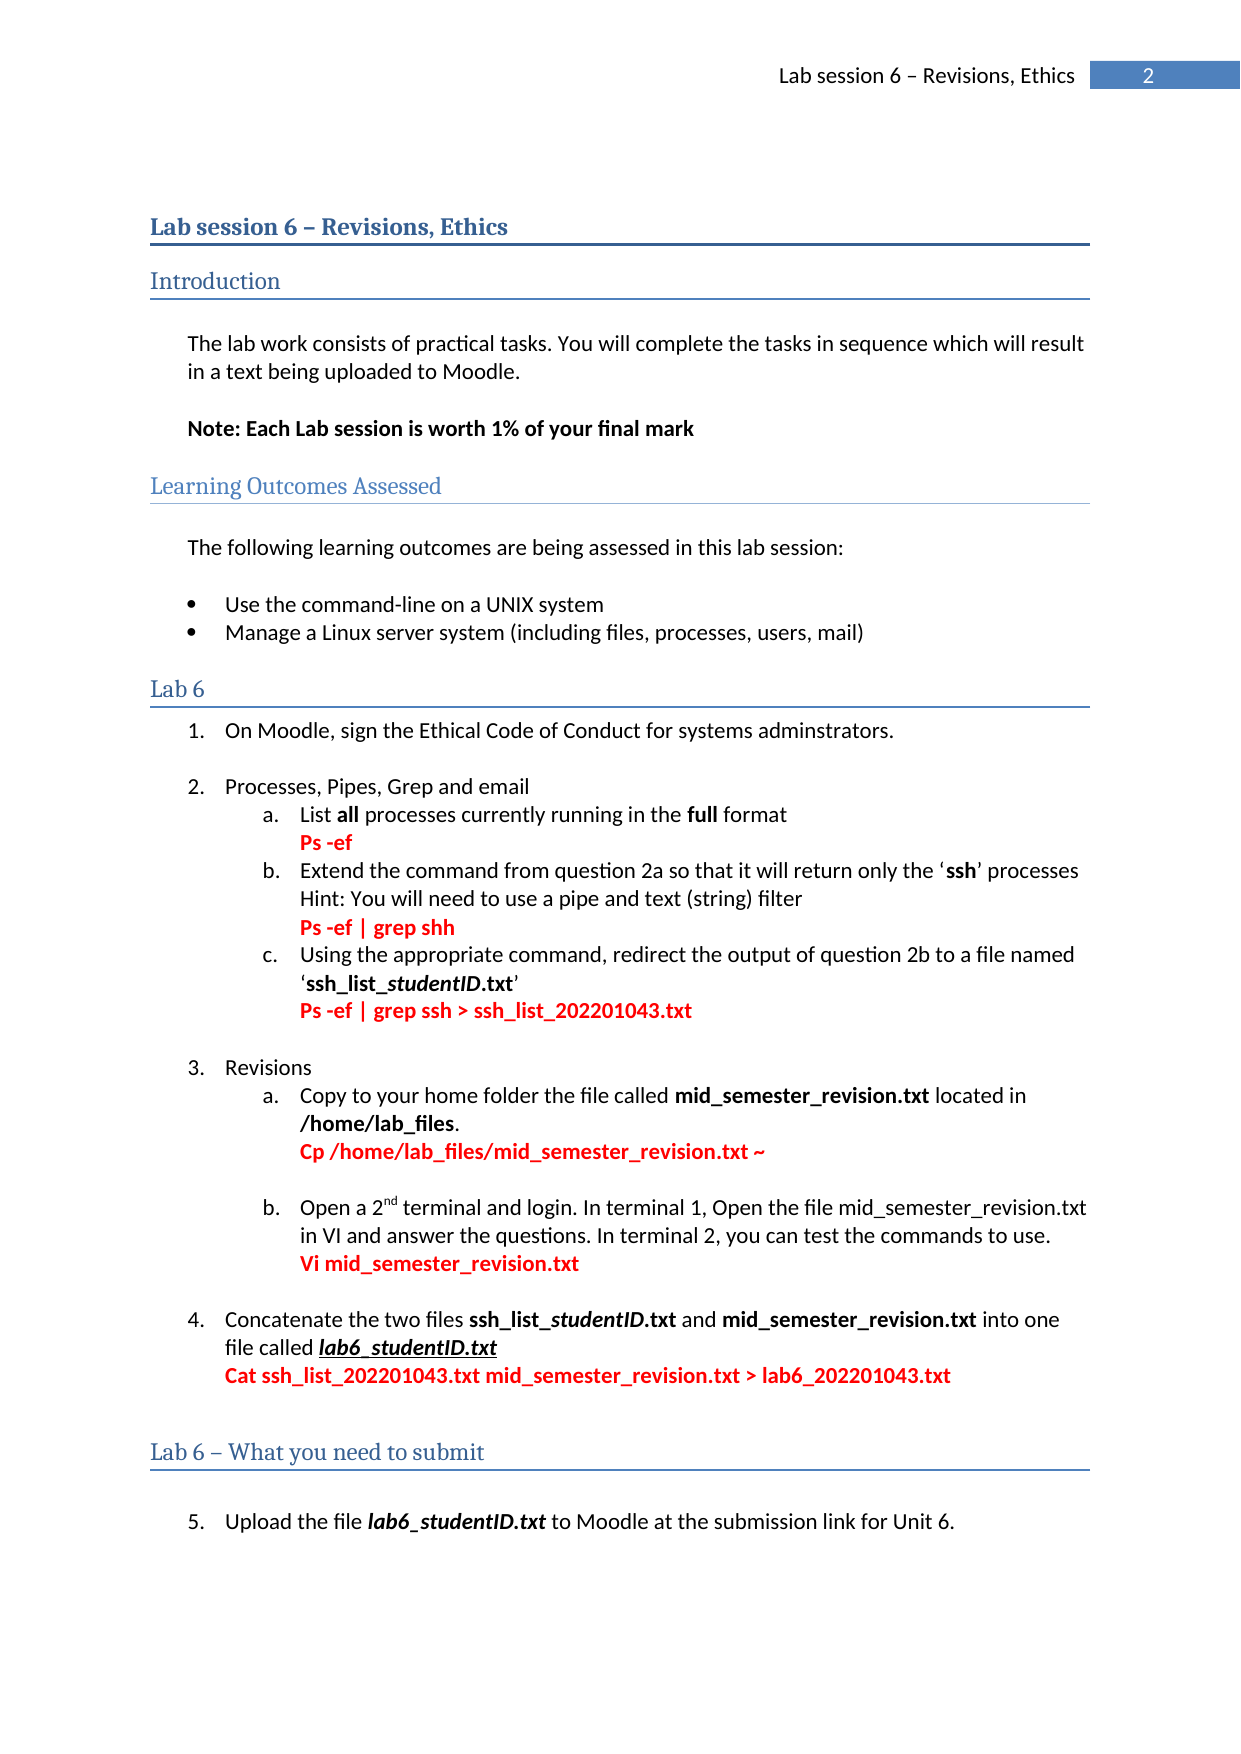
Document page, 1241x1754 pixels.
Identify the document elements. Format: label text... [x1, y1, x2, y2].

list Using the appropriate command, redirect the output of question 2b to a file named ‘ssh_list_studentID.txt’ [262, 941, 1090, 997]
list Copy to your home folder the file called mid_semester_revision.txt located in /home/lab_files. [262, 1081, 1090, 1137]
subtitle Introduction [150, 267, 1090, 298]
subtitle Lab session 6 – Revisions, Ethics [150, 212, 1090, 243]
text Vi mid_semester_revision.txt [300, 1249, 1090, 1277]
text Cp /home/lab_files/mid_semester_revision.txt ~ [300, 1137, 1090, 1165]
list Extend the command from question 2a so that it will return only the ‘ssh’ processes Hint: You will need to use a pipe and text (string) filter [262, 857, 1090, 913]
list Concatenate the two files ssh_list_studentID.txt and mid_semester_revision.txt into one file called lab6_studentID.txt [187, 1305, 1090, 1361]
text Ps -ef [300, 828, 1090, 857]
list Processes, Pipes, Grep and email [187, 772, 1090, 801]
list On Moodle, sign the Ethical Code of Conduct for systems adminstrators. [187, 716, 1090, 744]
text The following learning outcomes are being assessed in this lab session: [150, 533, 1090, 561]
list Use the command-line on a UNIX system [187, 590, 1090, 618]
list Upload the file lab6_studentID.txt to Moodle at the submission link for Unit 6. [187, 1507, 1090, 1535]
subtitle Lab 6 – What you need to submit [150, 1438, 1090, 1469]
text The lab work consists of practical tasks. You will complete the tasks in sequence which will result in a text being uploaded to Moodle. [187, 329, 1090, 385]
list Open a 2nd terminal and login. In terminal 1, Open the file mid_semester_revision.txt in VI and answer the questions. In terminal 2, you can test the commands to use. [262, 1193, 1090, 1249]
list Revisions [187, 1053, 1090, 1081]
text Ps -ef | grep shh [300, 913, 1090, 941]
text Note: Each Lab session is worth 1% of your final mark [150, 414, 1090, 443]
text Cat ssh_list_202201043.txt mid_semester_revision.txt > lab6_202201043.txt [225, 1361, 1090, 1389]
list List all processes currently running in the full format [262, 801, 1090, 828]
subtitle Learning Outcomes Assessed [150, 472, 1090, 503]
subtitle Lab 6 [150, 675, 1090, 706]
text Ps -ef | grep ssh > ssh_list_202201043.txt [300, 997, 1090, 1025]
list Manage a Linux server system (including files, processes, users, mail) [187, 618, 1090, 646]
